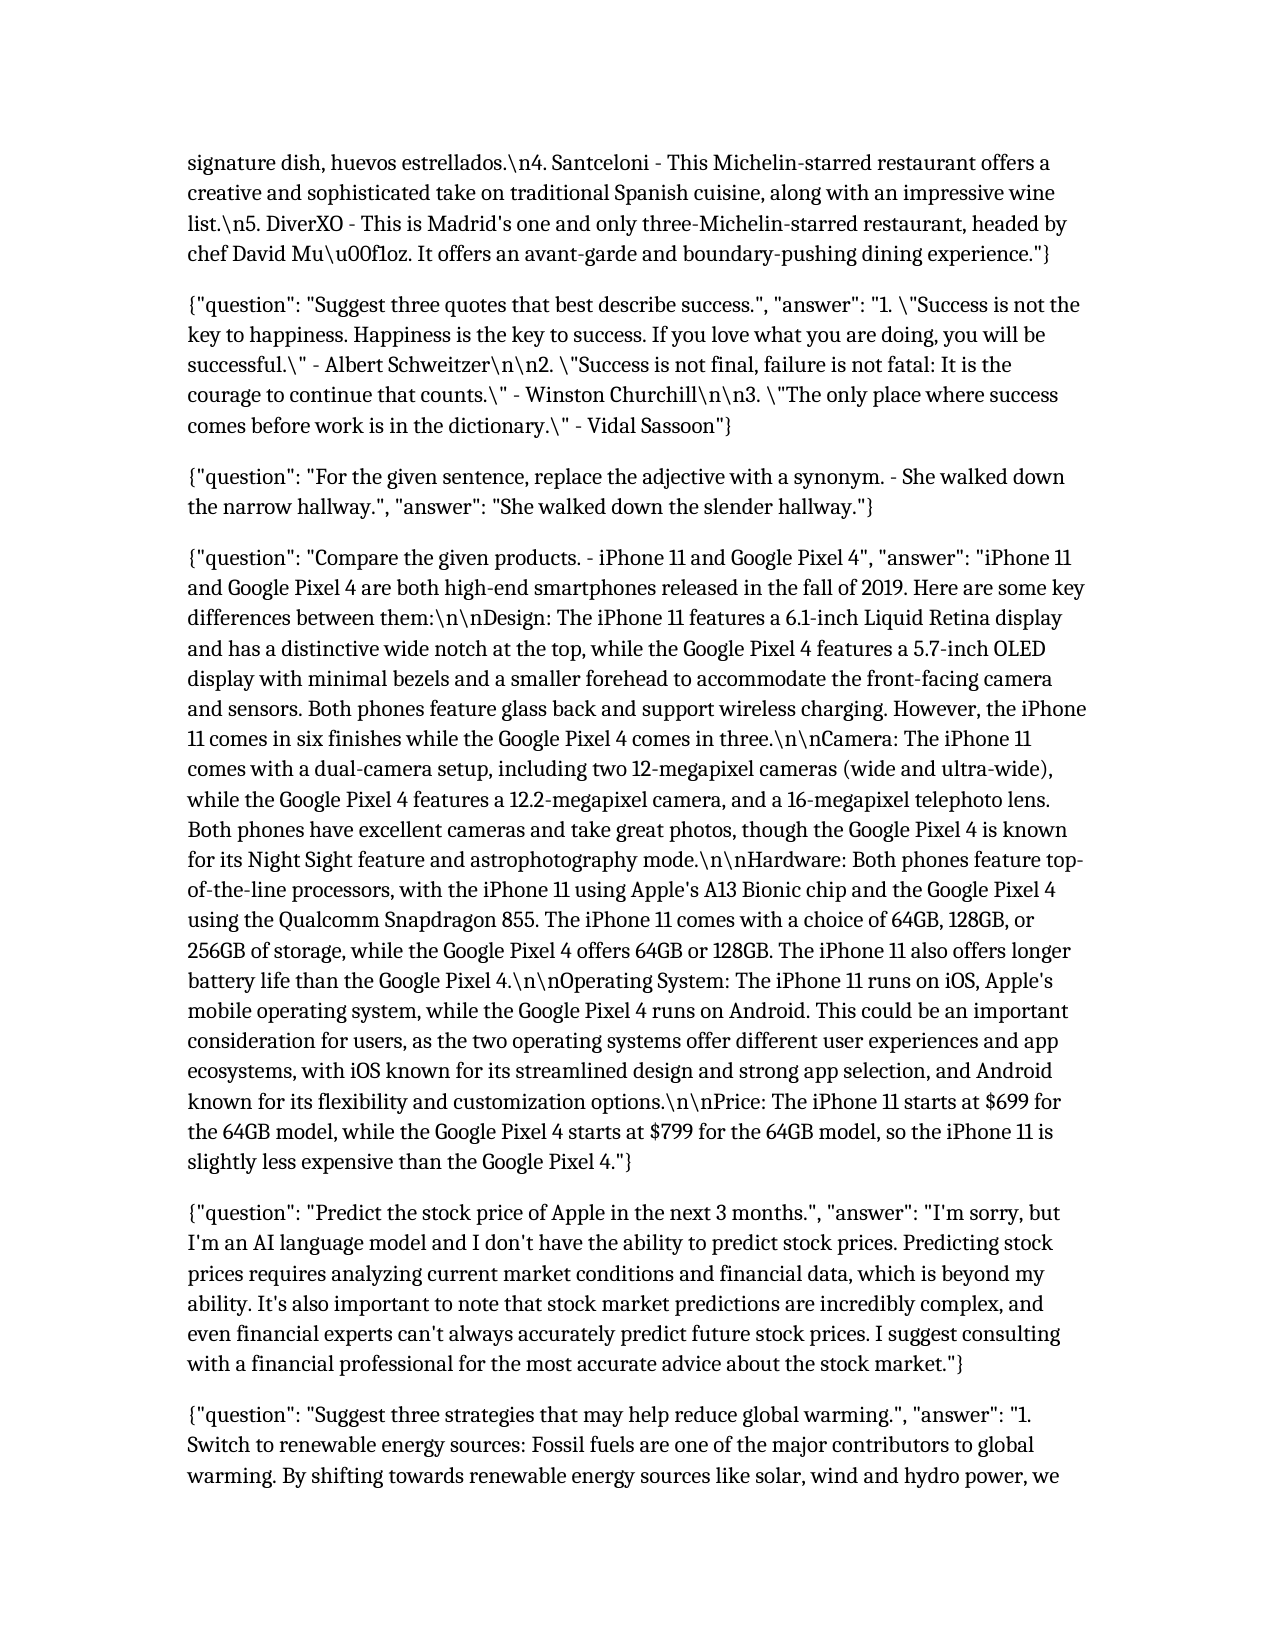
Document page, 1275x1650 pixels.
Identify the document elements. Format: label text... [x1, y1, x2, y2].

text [187, 1402, 1087, 1489]
text {"question": "Compare the given products. - iPhone 11 and Google Pixel 4", "answer": "iPhone 11 and Google Pixel 4 are both high-end smartphones released in the fall of 2019. Here are some key differences between them:\n\nDesign: The iPhone 11 features a 6.1-inch Liquid Retina display and has a distinctive wide notch at the top, while the Google Pixel 4 features a 5.7-inch OLED display with minimal bezels and a smaller forehead to accommodate the front-facing camera and sensors. Both phones feature glass back and support wireless charging. However, the iPhone 11 comes in six finishes while the Google Pixel 4 comes in three.\n\nCamera: The iPhone 11 comes with a dual-camera setup, including two 12-megapixel cameras (wide and ultra-wide), while the Google Pixel 4 features a 12.2-megapixel camera, and a 16-megapixel telephoto lens. Both phones have excellent cameras and take great photos, though the Google Pixel 4 is known for its Night Sight feature and astrophotography mode.\n\nHardware: Both phones feature top-of-the-line processors, with the iPhone 11 using Apple's A13 Bionic chip and the Google Pixel 4 using the Qualcomm Snapdragon 855. The iPhone 11 comes with a choice of 64GB, 128GB, or 256GB of storage, while the Google Pixel 4 offers 64GB or 128GB. The iPhone 11 also offers longer battery life than the Google Pixel 4.\n\nOperating System: The iPhone 11 runs on iOS, Apple's mobile operating system, while the Google Pixel 4 runs on Android. This could be an important consideration for users, as the two operating systems offer different user experiences and app ecosystems, with iOS known for its streamlined design and strong app selection, and Android known for its flexibility and customization options.\n\nPrice: The iPhone 11 starts at $699 for the 64GB model, while the Google Pixel 4 starts at $799 for the 64GB model, so the iPhone 11 is slightly less expensive than the Google Pixel 4."} [187, 545, 1087, 1175]
text {"question": "Predict the stock price of Apple in the next 3 months.", "answer": "I'm sorry, but I'm an AI language model and I don't have the ability to predict stock prices. Predicting stock prices requires analyzing current market conditions and financial data, which is beyond my ability. It's also important to note that stock market predictions are incredibly complex, and even financial experts can't always accurately predict future stock prices. I suggest consulting with a financial professional for the most accurate advice about the stock market."} [187, 1200, 1087, 1377]
text {"question": "Suggest three quotes that best describe success.", "answer": "1. \"Success is not the key to happiness. Happiness is the key to success. If you love what you are doing, you will be successful.\" - Albert Schweitzer\n\n2. \"Success is not final, failure is not fatal: It is the courage to continue that counts.\" - Winston Churchill\n\n3. \"The only place where success comes before work is in the dictionary.\" - Vidal Sassoon"} [187, 292, 1087, 439]
text {"question": "For the given sentence, replace the adjective with a synonym. - She walked down the narrow hallway.", "answer": "She walked down the slender hallway."} [187, 463, 1087, 520]
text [187, 150, 1087, 267]
